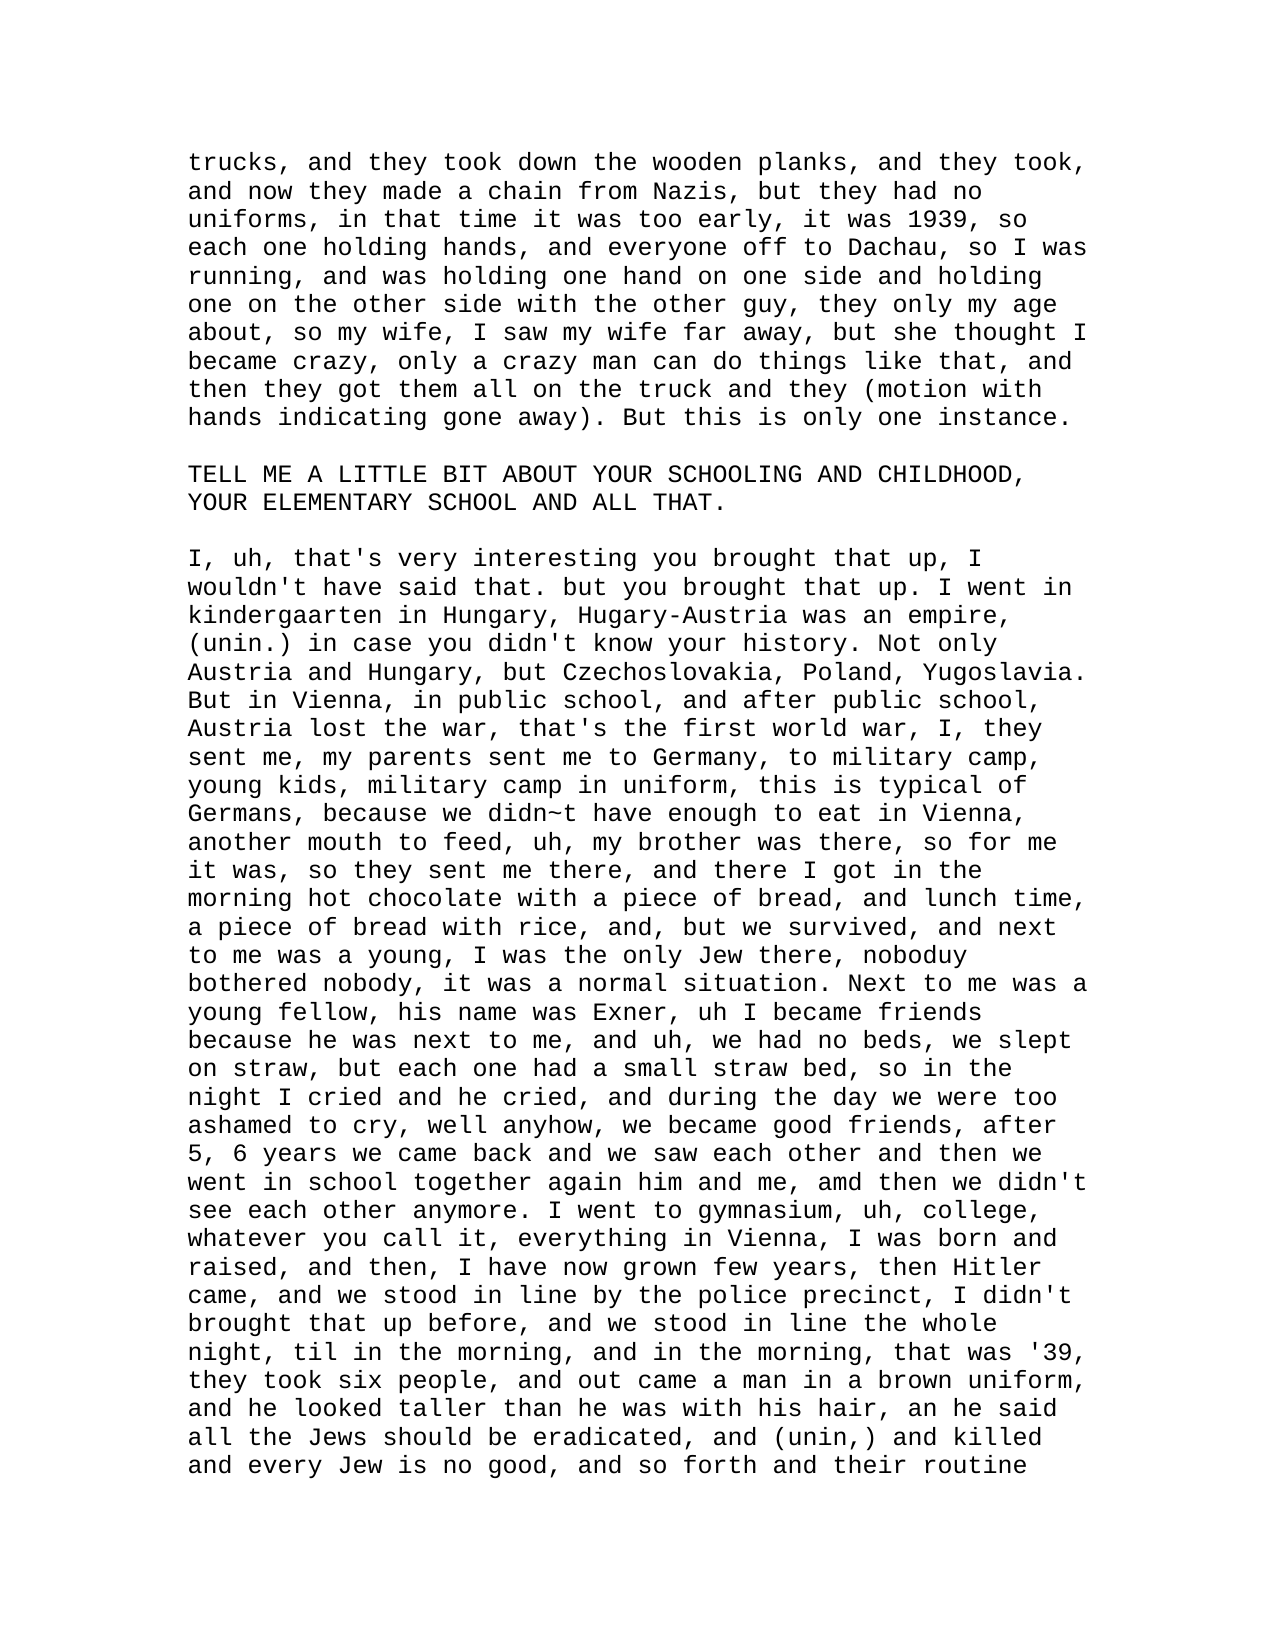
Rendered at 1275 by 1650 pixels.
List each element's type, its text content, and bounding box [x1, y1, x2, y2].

text TELL ME A LITTLE BIT ABOUT YOUR SCHOOLING AND CHILDHOOD, YOUR ELEMENTARY SCHOOL AND ALL THAT. [187, 462, 1087, 519]
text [187, 547, 1087, 1482]
text trucks, and they took down the wooden planks, and they took, and now they made a chain from Nazis, but they had no uniforms, in that time it was too early, it was 1939, so each one holding hands, and everyone off to Dachau, so I was running, and was holding one hand on one side and holding one on the other side with the other guy, they only my age about, so my wife, I saw my wife far away, but she thought I became crazy, only a crazy man can do things like that, and then they got them all on the truck and they (motion with hands indicating gone away). But this is only one instance. [187, 150, 1087, 433]
